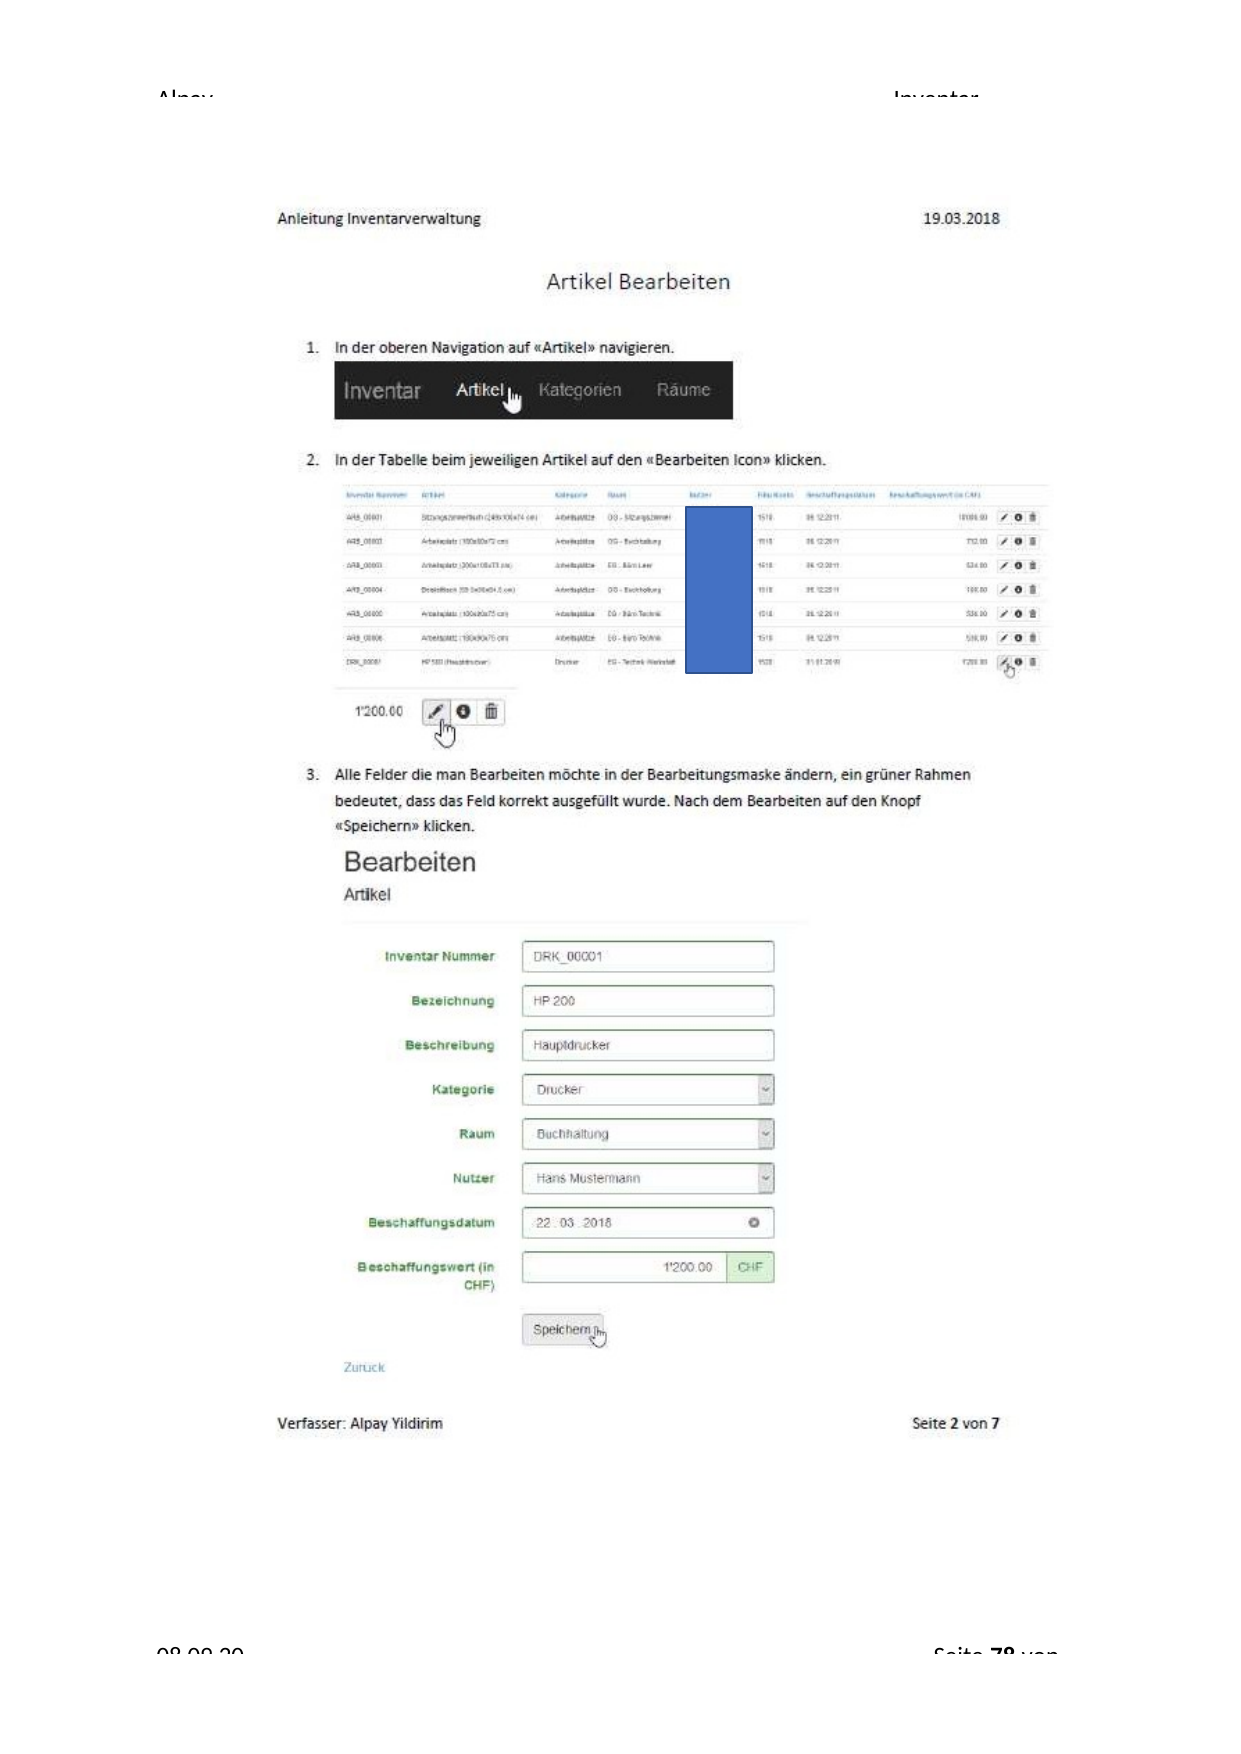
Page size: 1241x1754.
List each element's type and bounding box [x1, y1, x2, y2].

picture [275, 195, 1054, 1440]
